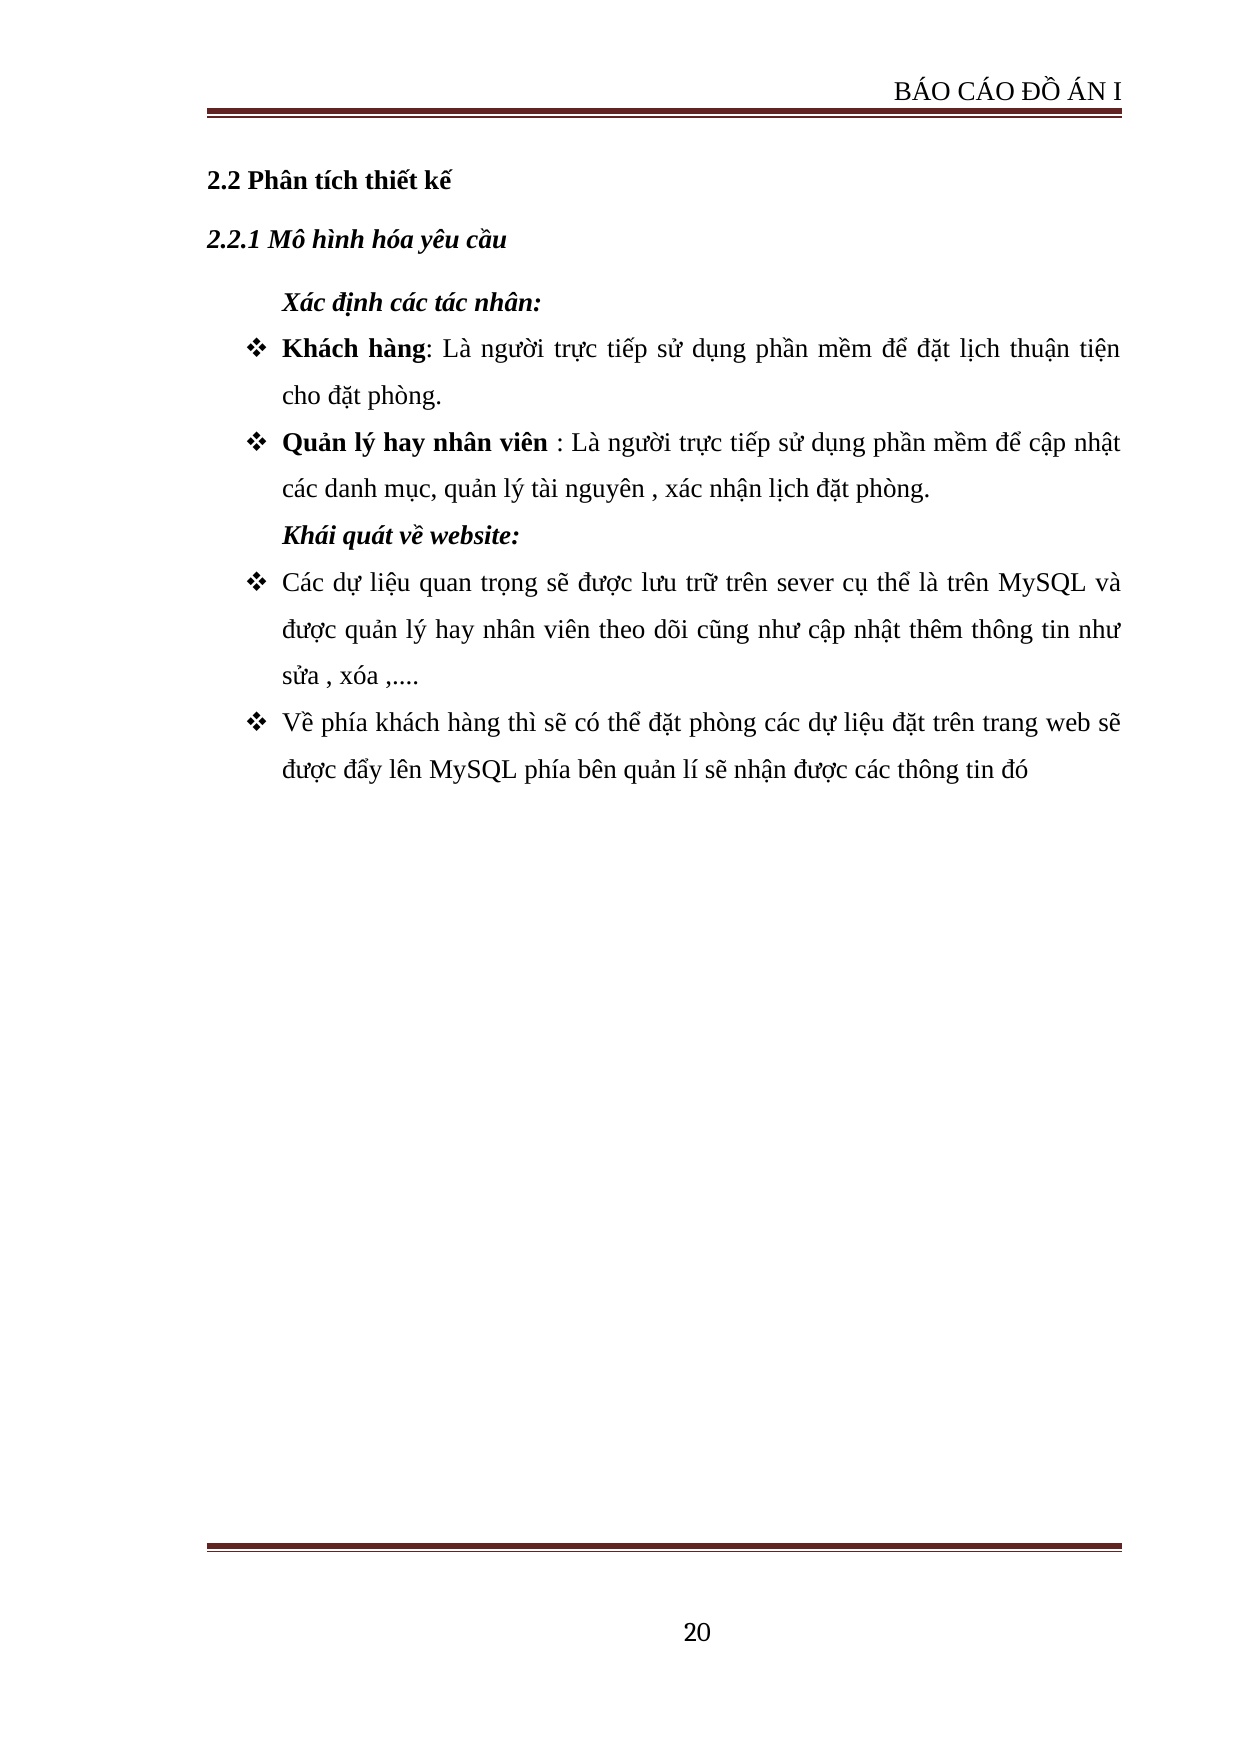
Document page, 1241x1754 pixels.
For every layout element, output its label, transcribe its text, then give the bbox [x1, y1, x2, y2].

text Khái quát về website: [282, 519, 1122, 550]
list Quản lý hay nhân viên : Là người trực tiếp sử dụng phần mềm để cập nhật các danh mục, quản lý tài nguyên , xác nhận lịch đặt phòng. [244, 426, 1122, 504]
list Khách hàng: Là người trực tiếp sử dụng phần mềm để đặt lịch thuận tiện cho đặt phòng. [244, 332, 1122, 410]
subtitle 2.2.1 Mô hình hóa yêu cầu [207, 223, 1122, 254]
list Về phía khách hàng thì sẽ có thể đặt phòng các dự liệu đặt trên trang web sẽ được đẩy lên MySQL phía bên quản lí sẽ nhận được các thông tin đó [244, 706, 1122, 784]
subtitle 2.2 Phân tích thiết kế [207, 164, 1122, 195]
list Các dự liệu quan trọng sẽ được lưu trữ trên sever cụ thể là trên MySQL và được quản lý hay nhân viên theo dõi cũng như cập nhật thêm thông tin như sửa , xóa ,.... [244, 566, 1122, 691]
text Xác định các tác nhân: [207, 286, 1122, 317]
